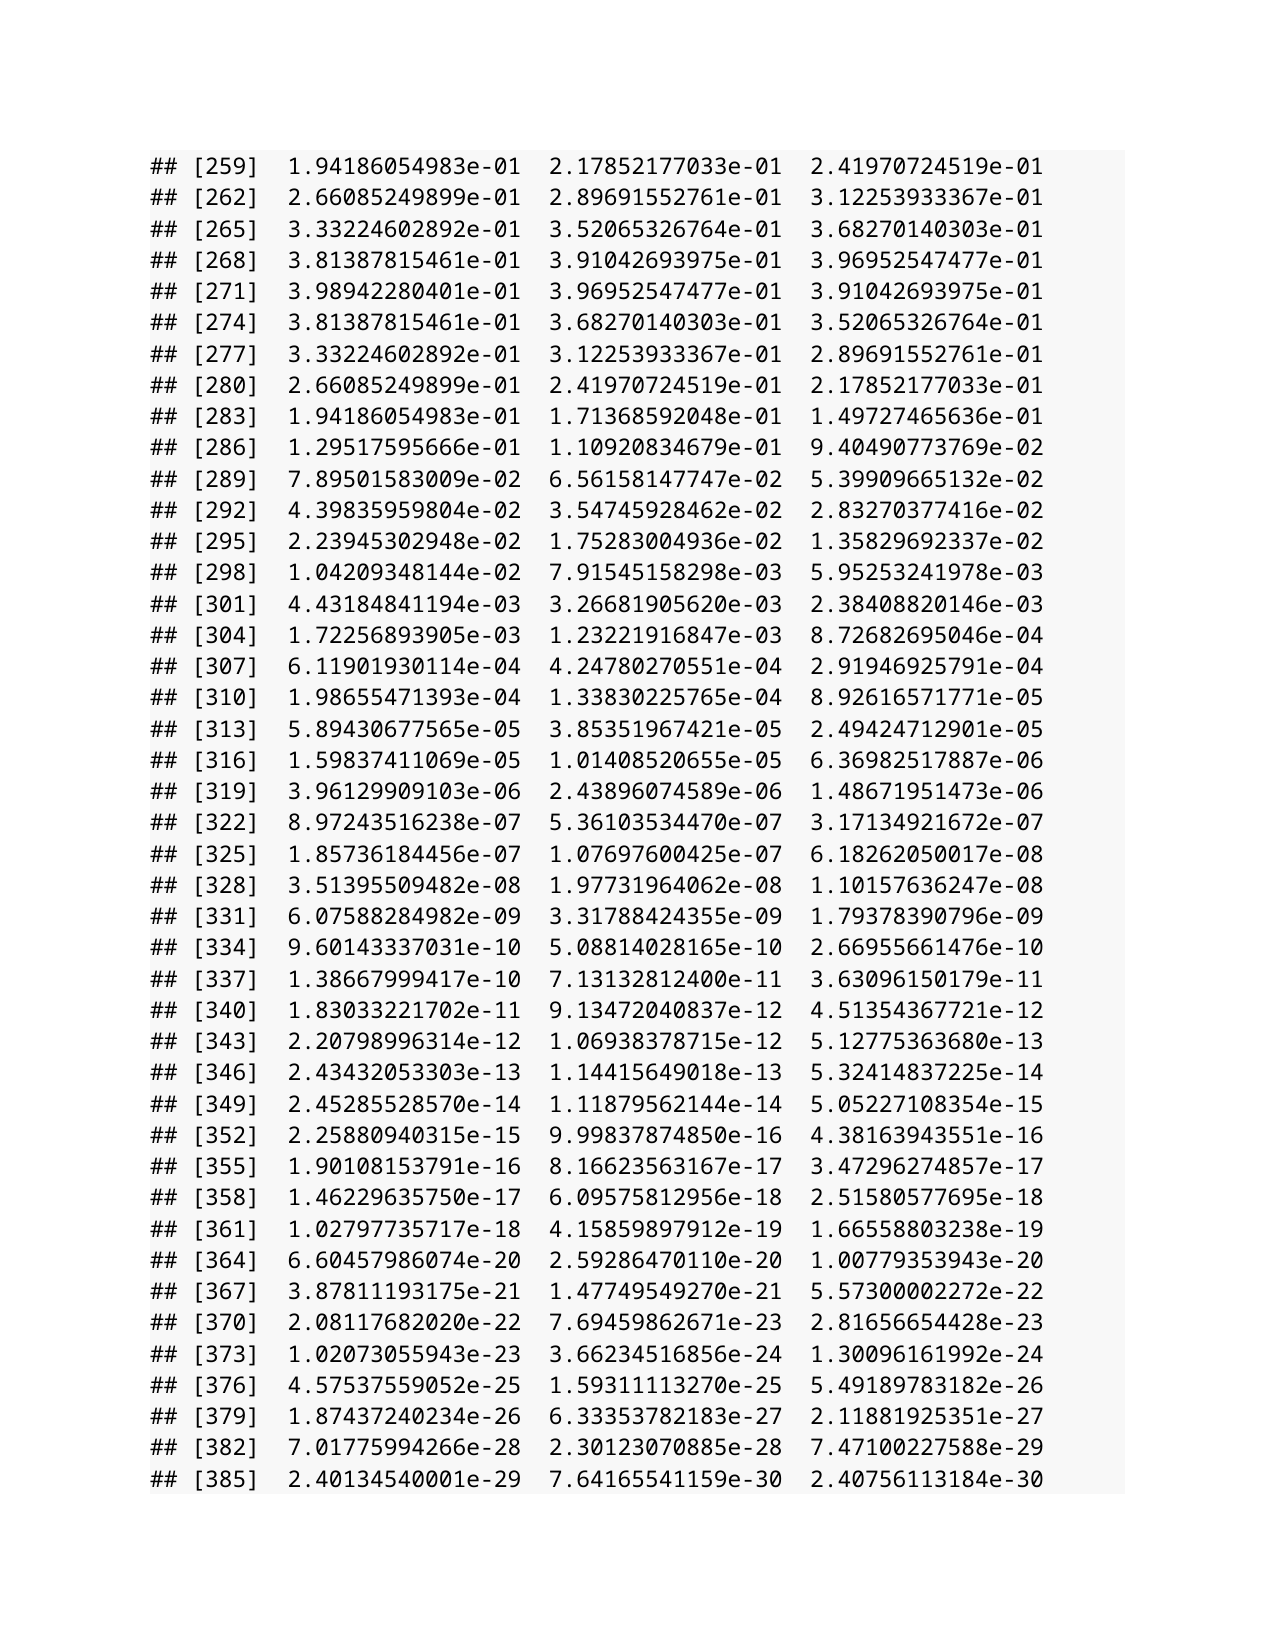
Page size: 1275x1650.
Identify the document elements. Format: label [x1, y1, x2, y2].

text [150, 150, 1125, 1494]
